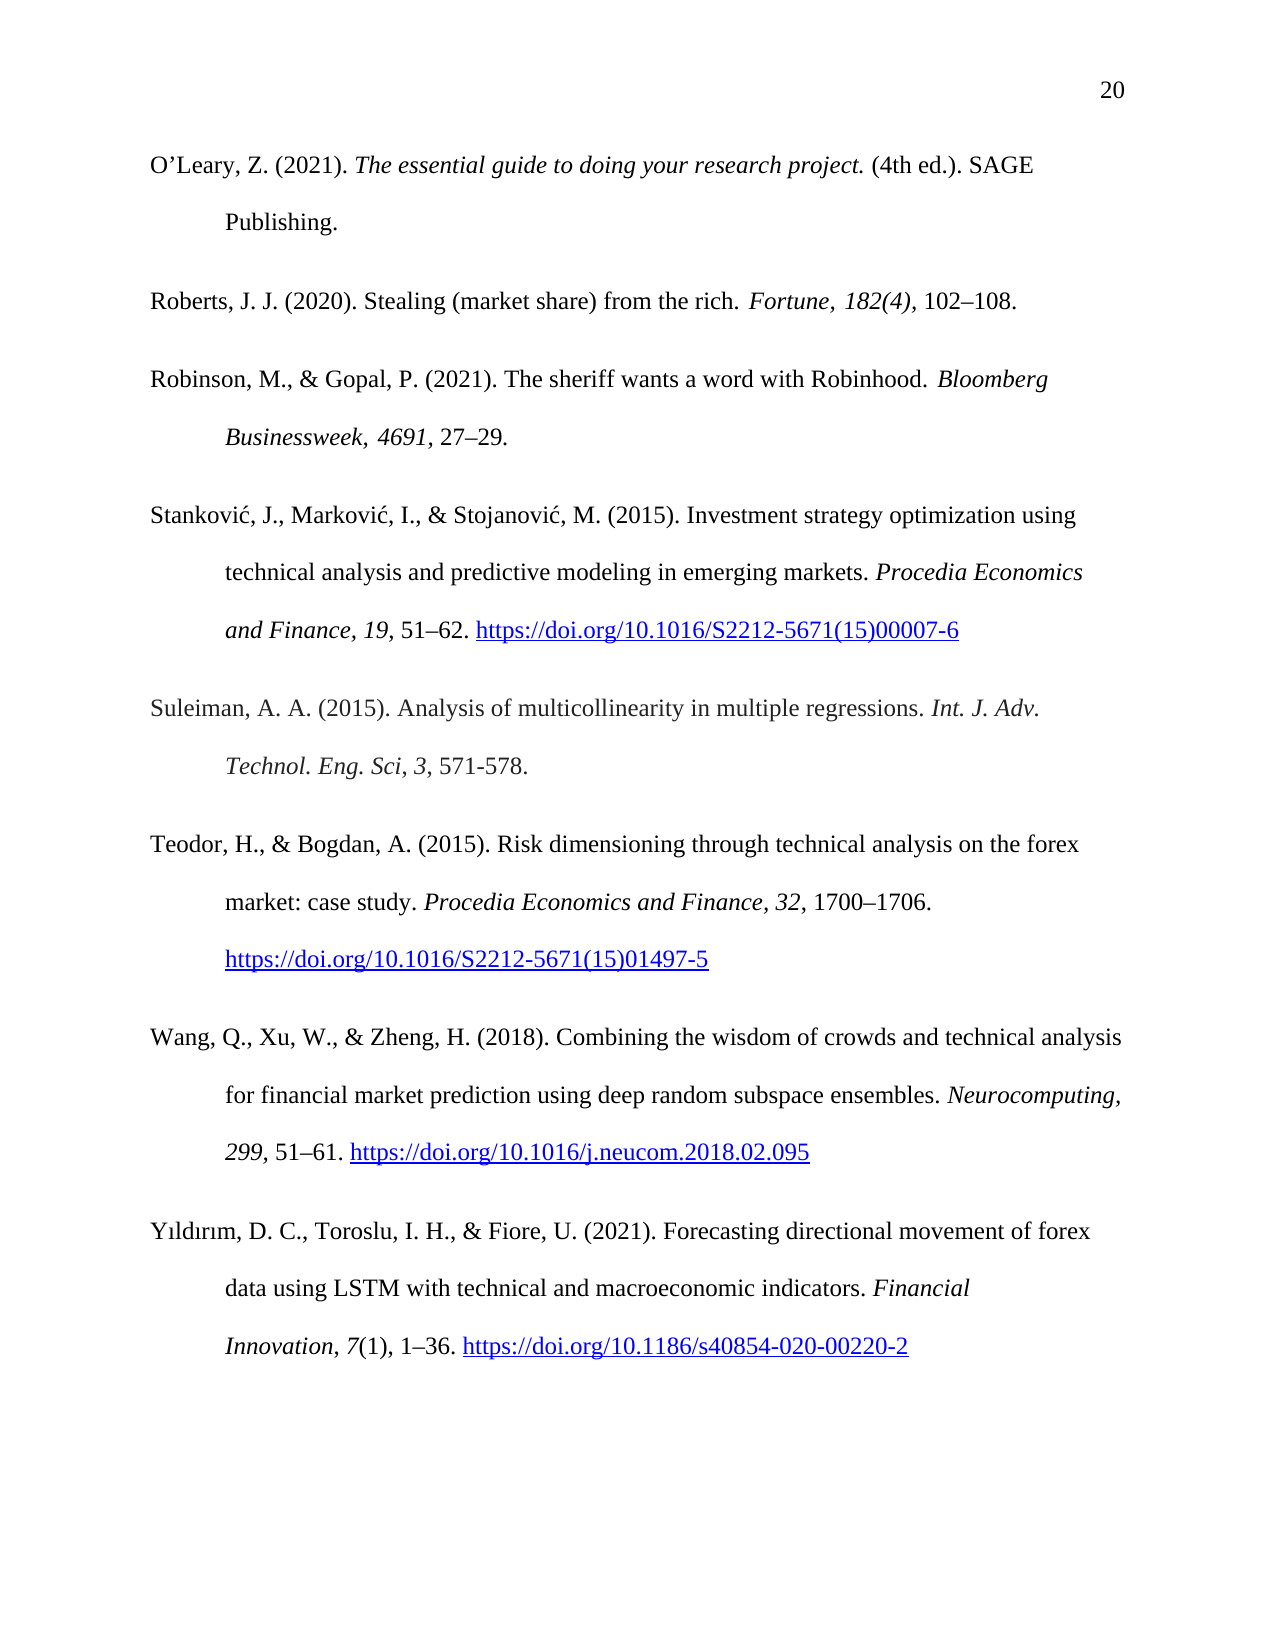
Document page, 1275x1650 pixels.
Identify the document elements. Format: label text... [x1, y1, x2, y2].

text Roberts, J. J. (2020). Stealing (market share) from the rich. Fortune, 182(4), 102–108. [150, 286, 1125, 314]
text Wang, Q., Xu, W., & Zheng, H. (2018). Combining the wisdom of crowds and technical analysis for financial market prediction using deep random subspace ensembles. Neurocomputing, 299, 51–61. https://doi.org/10.1016/j.neucom.2018.02.095 [150, 1022, 1125, 1166]
text Robinson, M., & Gopal, P. (2021). The sheriff wants a word with Robinhood. Bloomberg Businessweek, 4691, 27–29. [150, 364, 1125, 450]
text Yıldırım, D. C., Toroslu, I. H., & Fiore, U. (2021). Forecasting directional movement of forex data using LSTM with technical and macroeconomic indicators. Financial Innovation, 7(1), 1–36. https://doi.org/10.1186/s40854-020-00220-2 [150, 1216, 1125, 1359]
text Teodor, H., & Bogdan, A. (2015). Risk dimensioning through technical analysis on the forex market: case study. Procedia Economics and Finance, 32, 1700–1706. https://doi.org/10.1016/S2212-5671(15)01497-5 [150, 829, 1125, 973]
text Stanković, J., Marković, I., & Stojanović, M. (2015). Investment strategy optimization using technical analysis and predictive modeling in emerging markets. Procedia Economics and Finance, 19, 51–62. https://doi.org/10.1016/S2212-5671(15)00007-6 [150, 500, 1125, 644]
text Suleiman, A. A. (2015). Analysis of multicollinearity in multiple regressions. Int. J. Adv. Technol. Eng. Sci, 3, 571-578. [150, 693, 1125, 779]
text O’Leary, Z. (2021). The essential guide to doing your research project. (4th ed.). SAGE Publishing. [150, 150, 1125, 236]
